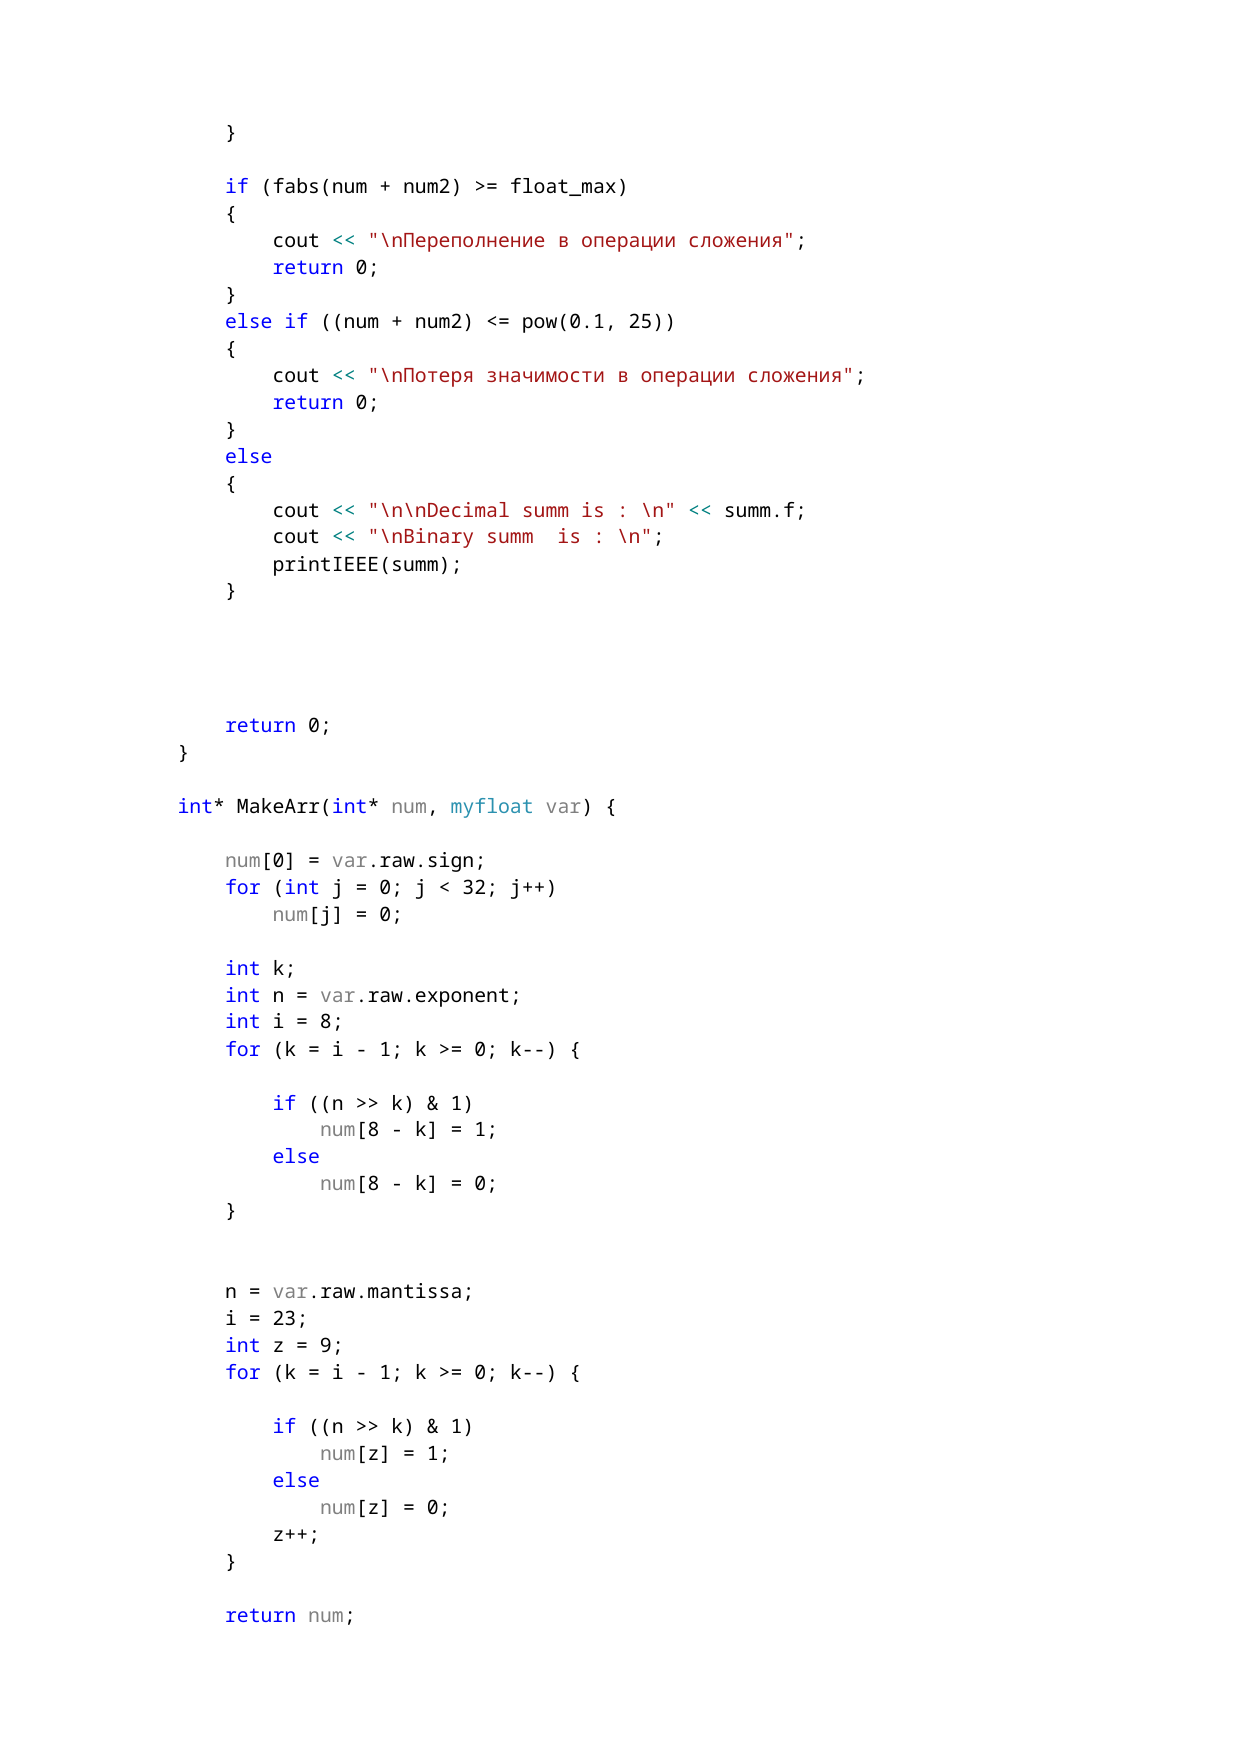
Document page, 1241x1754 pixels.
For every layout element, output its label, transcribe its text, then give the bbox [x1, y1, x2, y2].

text return num; [177, 1601, 1152, 1628]
text else if ((num + num2) <= pow(0.1, 25)) [177, 307, 1152, 334]
text else [177, 1143, 1152, 1170]
text int* MakeArr(int* num, myfloat var) { [177, 792, 1152, 819]
text } [177, 118, 1152, 145]
text i = 23; [177, 1304, 1152, 1332]
text } [177, 415, 1152, 442]
text if (fabs(num + num2) >= float_max) [177, 172, 1152, 199]
text num[0] = var.raw.sign; [177, 846, 1152, 873]
text num[j] = 0; [177, 900, 1152, 927]
text for (k = i - 1; k >= 0; k--) { [177, 1035, 1152, 1062]
text { [177, 334, 1152, 361]
text cout << "\n\nDecimal summ is : \n" << summ.f; [177, 496, 1152, 523]
text } [177, 577, 1152, 604]
text int i = 8; [177, 1008, 1152, 1035]
text printIEEE(summ); [177, 550, 1152, 577]
text int n = var.raw.exponent; [177, 981, 1152, 1008]
text z++; [177, 1520, 1152, 1547]
text } [177, 738, 1152, 765]
text num[z] = 1; [177, 1439, 1152, 1466]
text return 0; [177, 388, 1152, 415]
text int k; [177, 954, 1152, 981]
text else [177, 1466, 1152, 1493]
text cout << "\nПереполнение в операции сложения"; [177, 226, 1152, 253]
text return 0; [177, 711, 1152, 738]
text num[z] = 0; [177, 1493, 1152, 1520]
text { [177, 199, 1152, 226]
text int z = 9; [177, 1332, 1152, 1358]
text } [177, 280, 1152, 307]
text for (int j = 0; j < 32; j++) [177, 873, 1152, 900]
text else [177, 442, 1152, 469]
text cout << "\nBinary summ is : \n"; [177, 523, 1152, 550]
text } [177, 1547, 1152, 1574]
text if ((n >> k) & 1) [177, 1412, 1152, 1439]
text for (k = i - 1; k >= 0; k--) { [177, 1358, 1152, 1386]
text } [177, 1197, 1152, 1224]
text { [177, 469, 1152, 496]
text cout << "\nПотеря значимости в операции сложения"; [177, 361, 1152, 388]
text if ((n >> k) & 1) [177, 1089, 1152, 1116]
text n = var.raw.mantissa; [177, 1278, 1152, 1304]
text num[8 - k] = 0; [177, 1170, 1152, 1197]
text num[8 - k] = 1; [177, 1116, 1152, 1143]
text return 0; [177, 253, 1152, 280]
